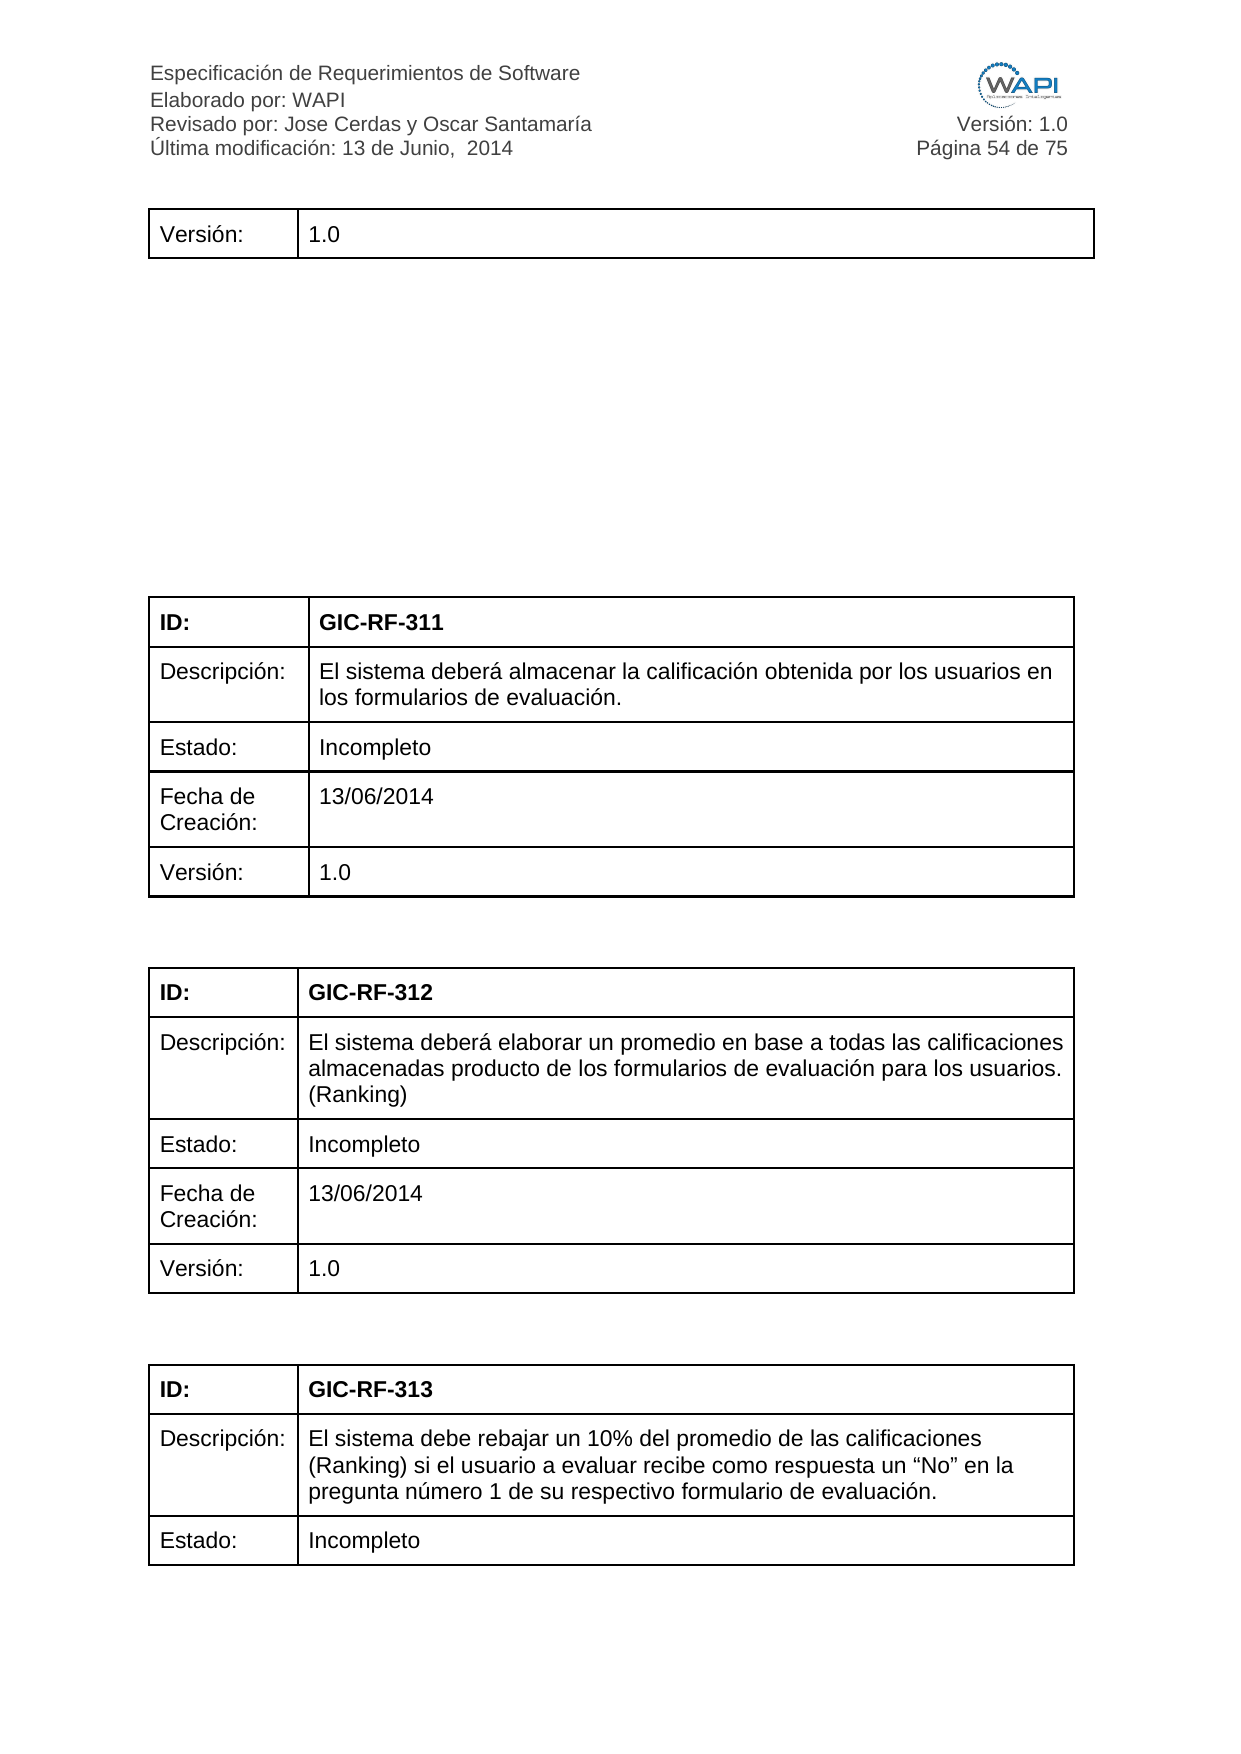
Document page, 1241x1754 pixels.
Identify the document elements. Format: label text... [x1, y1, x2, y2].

table_cell 1.0 [299, 1245, 1073, 1292]
table_cell Estado: [150, 723, 308, 770]
table_cell Incompleto [299, 1517, 1073, 1564]
table_cell Estado: [150, 1120, 297, 1167]
table_cell El sistema deberá almacenar la calificación obtenida por los usuarios en los formularios de evaluación. [310, 648, 1073, 721]
table_cell Descripción: [150, 1018, 297, 1118]
table_cell Descripción: [150, 648, 308, 721]
table_cell 1.0 [299, 210, 1093, 257]
table_cell Incompleto [299, 1120, 1073, 1167]
table_cell 13/06/2014 [299, 1169, 1073, 1243]
table_cell Incompleto [310, 723, 1073, 770]
table_cell Versión: [150, 210, 297, 257]
picture [972, 59, 1068, 113]
table_header ID: [150, 598, 308, 646]
table_header GIC-RF-313 [299, 1366, 1073, 1413]
table_cell 13/06/2014 [310, 773, 1073, 846]
table_cell Descripción: [150, 1415, 297, 1515]
table_header ID: [150, 969, 297, 1016]
table_header GIC-RF-312 [299, 969, 1073, 1016]
table_header ID: [150, 1366, 297, 1413]
table_cell Versión: [150, 848, 308, 895]
table_header GIC-RF-311 [310, 598, 1073, 646]
table_cell El sistema debe rebajar un 10% del promedio de las calificaciones (Ranking) si el usuario a evaluar recibe como respuesta un “No” en la pregunta número 1 de su respectivo formulario de evaluación. [299, 1415, 1073, 1515]
table_cell Estado: [150, 1517, 297, 1564]
table_cell Fecha de Creación: [150, 773, 308, 846]
table_cell Fecha de Creación: [150, 1169, 297, 1243]
table_cell 1.0 [310, 848, 1073, 895]
table_cell Versión: [150, 1245, 297, 1292]
table_cell El sistema deberá elaborar un promedio en base a todas las calificaciones almacenadas producto de los formularios de evaluación para los usuarios. (Ranking) [299, 1018, 1073, 1118]
